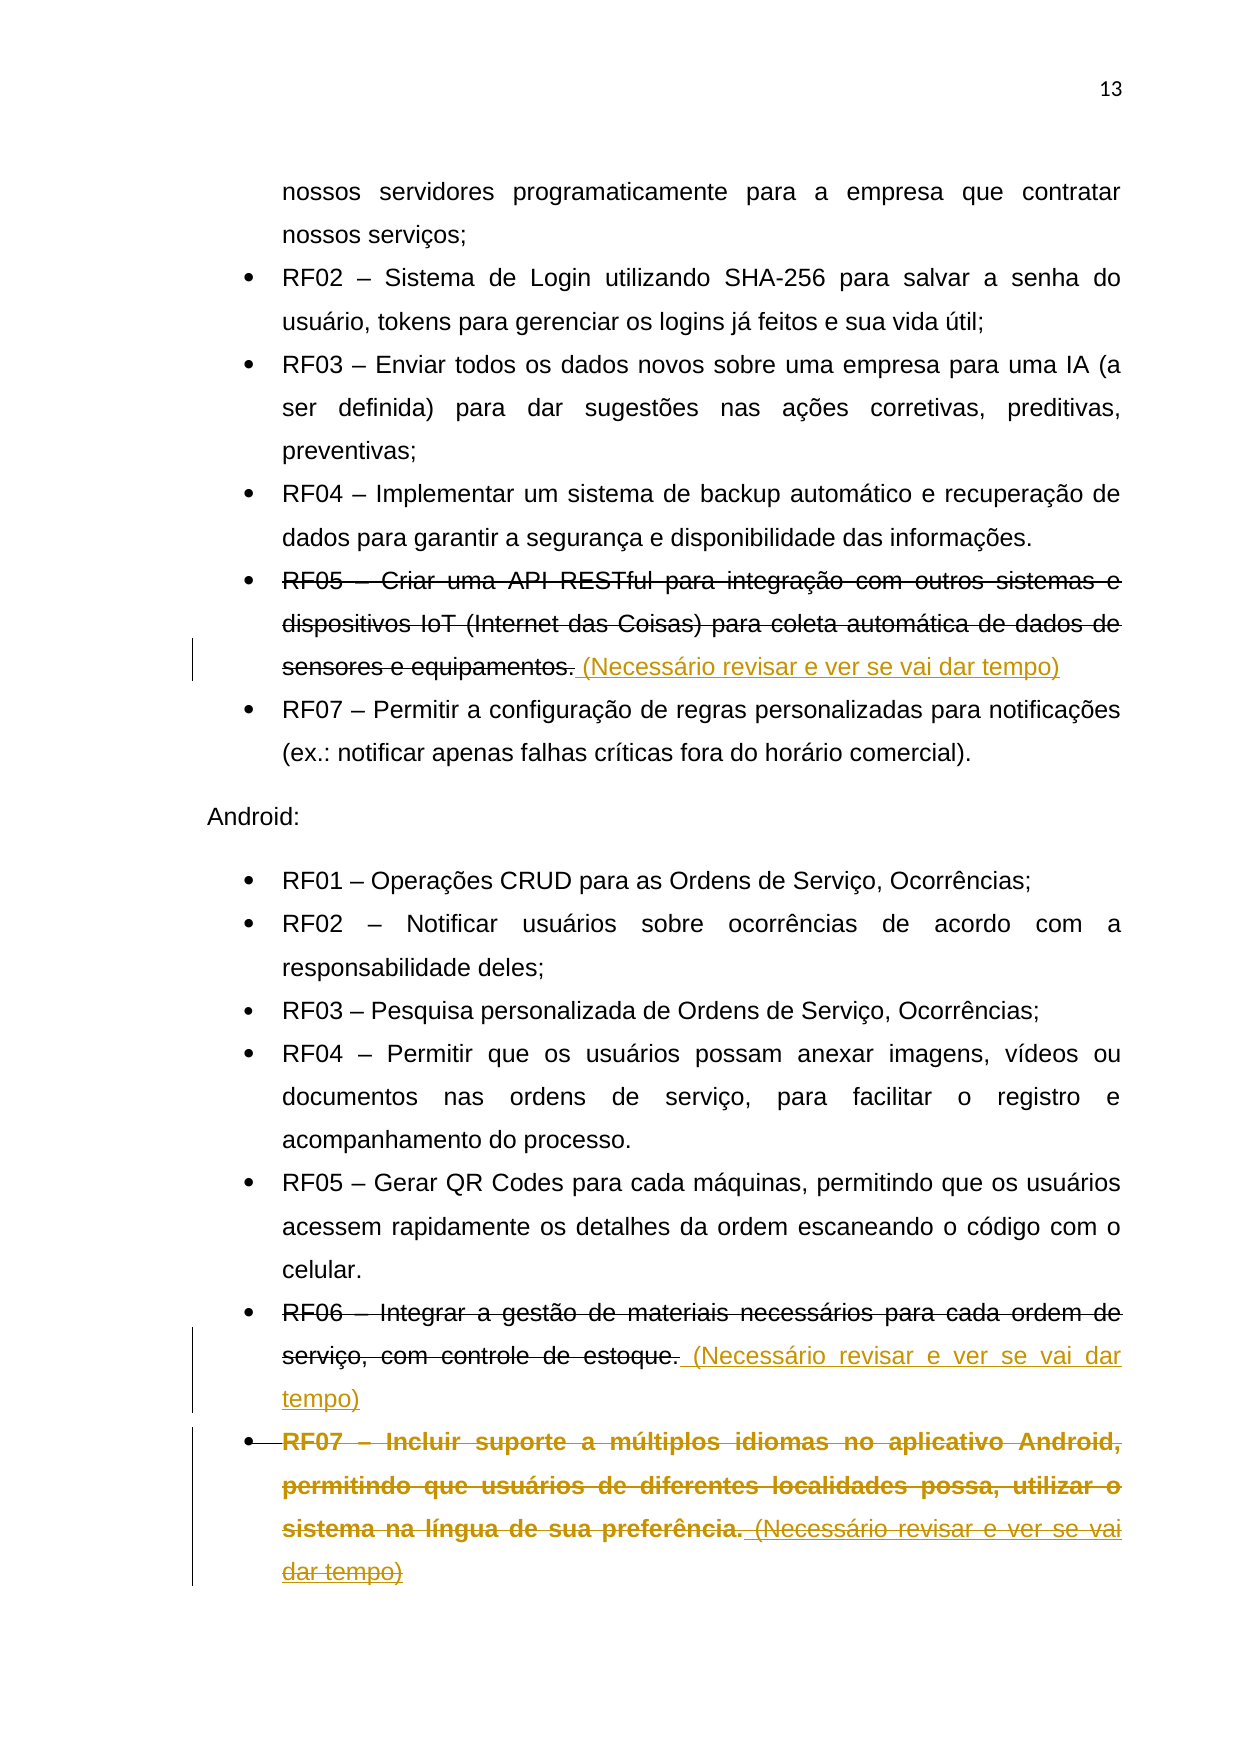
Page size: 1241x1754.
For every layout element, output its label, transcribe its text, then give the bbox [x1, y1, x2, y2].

list RF06 – Integrar a gestão de materiais necessários para cada ordem de serviço, com controle de estoque. [244, 1298, 1122, 1413]
list RF03 – Enviar todos os dados novos sobre uma empresa para uma IA (a ser definida) para dar sugestões nas ações corretivas, preditivas, preventivas; [244, 350, 1122, 465]
list RF02 – Notificar usuários sobre ocorrências de acordo com a responsabilidade deles; [244, 909, 1122, 981]
text Android: [207, 802, 1122, 831]
list RF03 – Pesquisa personalizada de Ordens de Serviço, Ocorrências; [244, 996, 1122, 1024]
list RF04 – Permitir que os usuários possam anexar imagens, vídeos ou documentos nas ordens de serviço, para facilitar o registro e acompanhamento do processo. [244, 1039, 1122, 1154]
list RF07 – Incluir suporte a múltiplos idiomas no aplicativo Android, permitindo que usuários de diferentes localidades possa, utilizar o sistema na língua de sua preferência. [244, 1427, 1122, 1443]
list RF01 – Operações CRUD para as Ordens de Serviço, Ocorrências; [244, 866, 1122, 895]
list RF07 – Permitir a configuração de regras personalizadas para notificações (ex.: notificar apenas falhas críticas fora do horário comercial). [244, 695, 1122, 767]
list RF05 – Criar uma API RESTful para integração com outros sistemas e dispositivos IoT (Internet das Coisas) para coleta automática de dados de sensores e equipamentos. [244, 566, 1122, 681]
list RF07 – Incluir suporte a múltiplos idiomas no aplicativo Android, permitindo que usuários de diferentes localidades possa, utilizar o sistema na língua de sua preferência. [244, 1444, 1122, 1586]
list RF04 – Implementar um sistema de backup automático e recuperação de dados para garantir a segurança e disponibilidade das informações. [244, 479, 1122, 551]
list RF05 – Gerar QR Codes para cada máquinas, permitindo que os usuários acessem rapidamente os detalhes da ordem escaneando o código com o celular. [244, 1168, 1122, 1283]
list RF02 – Sistema de Login utilizando SHA-256 para salvar a senha do usuário, tokens para gerenciar os logins já feitos e sua vida útil; [244, 263, 1122, 335]
